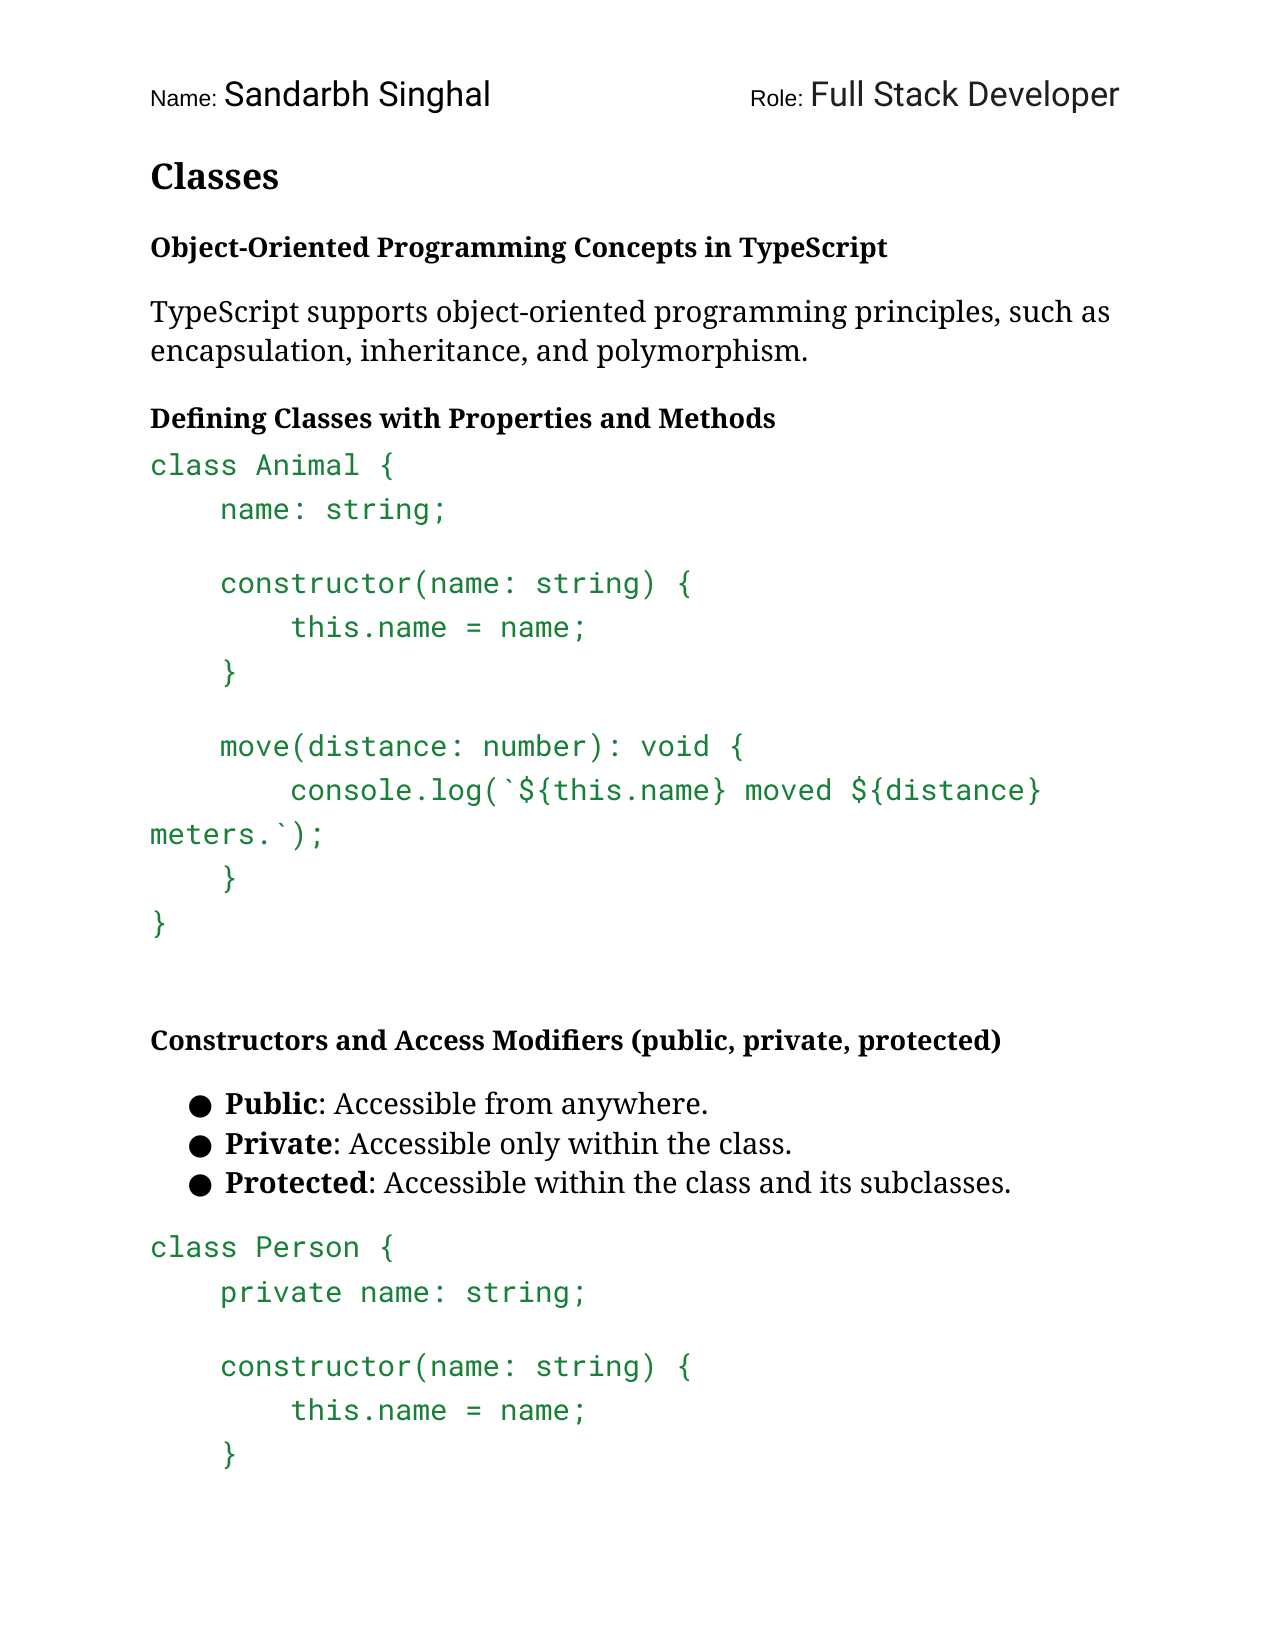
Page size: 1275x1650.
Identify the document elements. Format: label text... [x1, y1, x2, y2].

text class Person { [150, 1227, 1125, 1266]
text private name: string; [150, 1272, 1125, 1310]
subtitle Constructors and Access Modifiers (public, private, protected) [150, 1021, 1125, 1058]
list Private: Accessible only within the class. [187, 1123, 1125, 1163]
text constructor(name: string) { [150, 1346, 1125, 1384]
text name: string; [150, 489, 1125, 527]
text TypeScript supports object-oriented programming principles, such as encapsulation, inheritance, and polymorphism. [150, 291, 1125, 370]
text move(distance: number): void { [150, 726, 1125, 764]
text console.log(`${this.name} moved ${distance} meters.`); [150, 770, 1125, 853]
list Public: Accessible from anywhere. [187, 1083, 1125, 1123]
subtitle Classes [150, 152, 1125, 200]
subtitle Defining Classes with Properties and Methods [150, 399, 1125, 436]
text constructor(name: string) { [150, 563, 1125, 602]
list Protected: Accessible within the class and its subclasses. [187, 1163, 1125, 1202]
text this.name = name; [150, 1390, 1125, 1428]
text this.name = name; [150, 607, 1125, 646]
text } [150, 651, 1125, 690]
subtitle Object-Oriented Programming Concepts in TypeScript [150, 229, 1125, 266]
text } [150, 858, 1125, 897]
text } [150, 902, 1125, 941]
text } [150, 1434, 1125, 1473]
text class Animal { [150, 444, 1125, 483]
